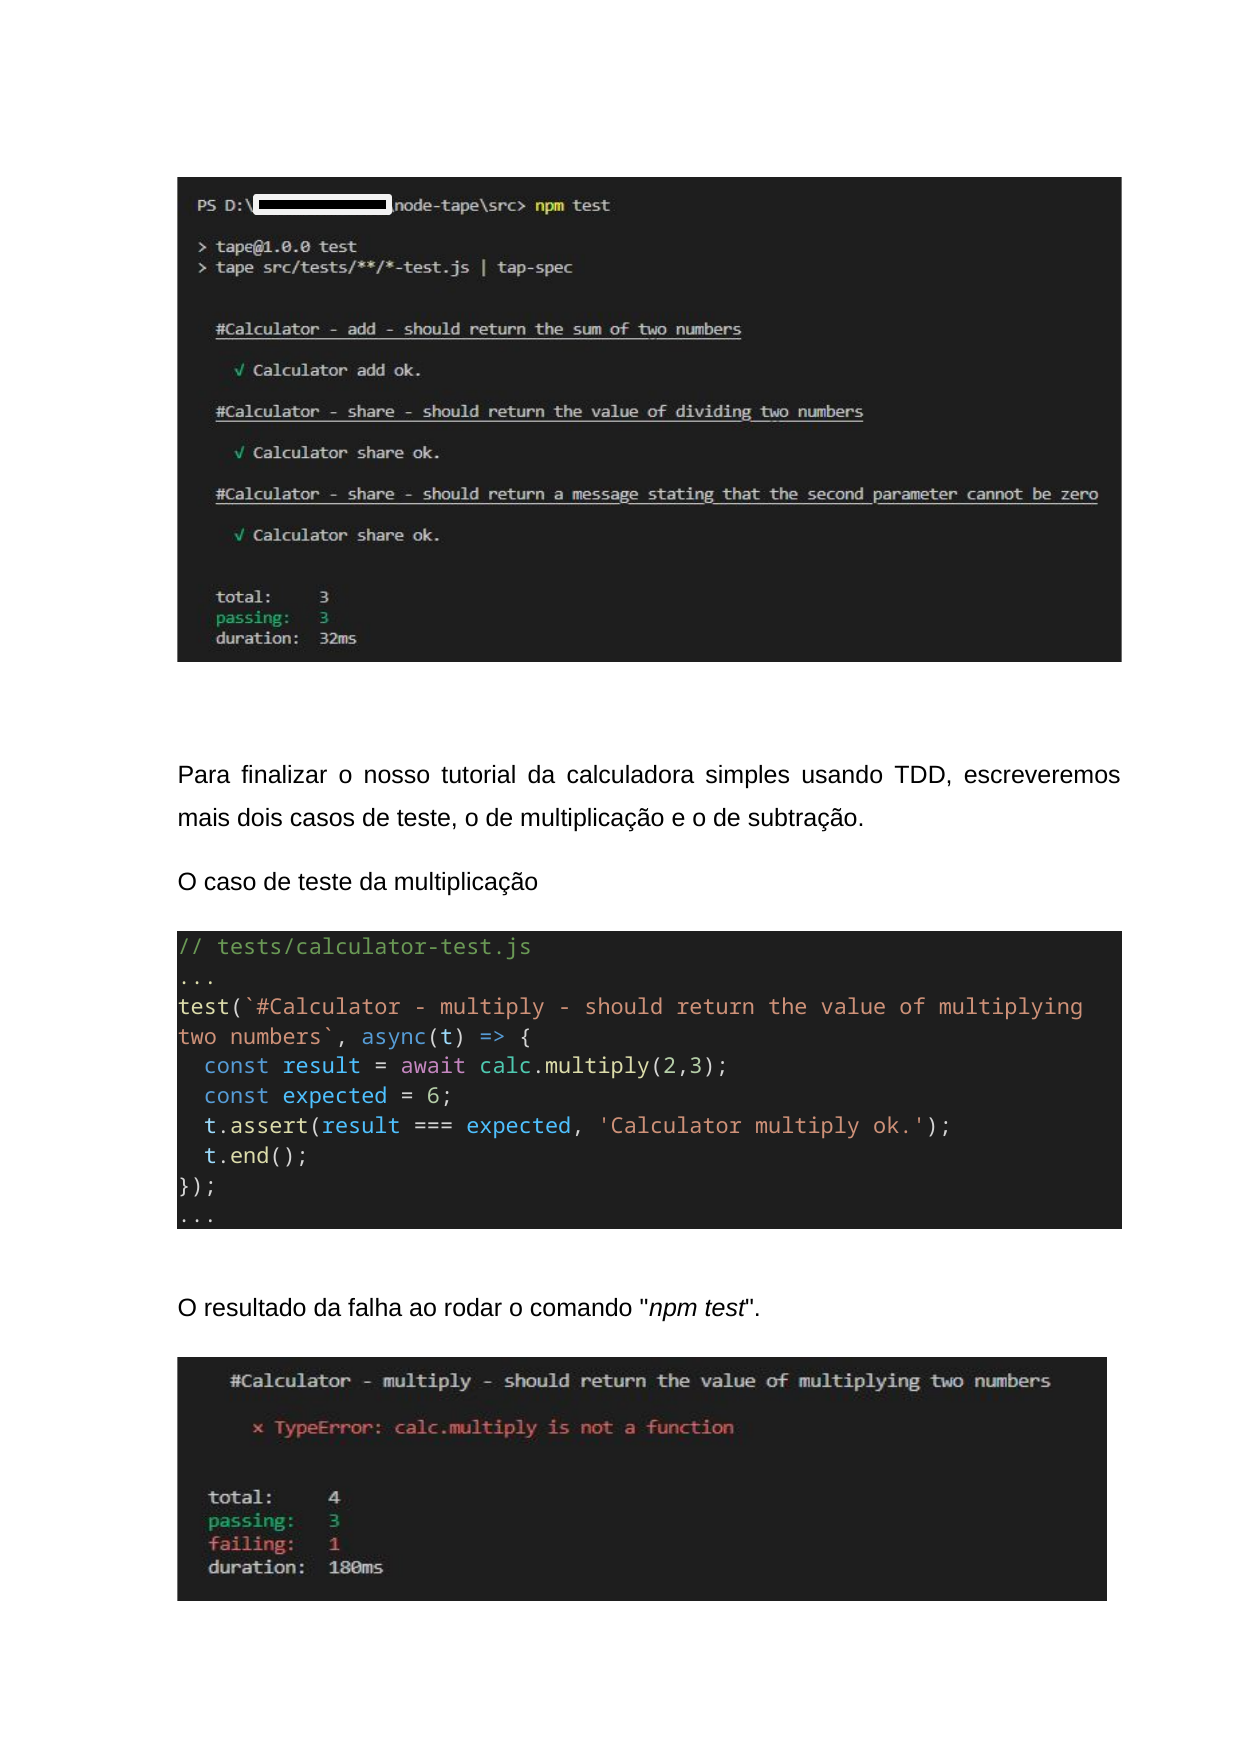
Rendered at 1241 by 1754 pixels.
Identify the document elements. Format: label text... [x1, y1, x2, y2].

text const result = await calc.multiply(2,3); [177, 1051, 1122, 1080]
text t.end(); [177, 1140, 1122, 1170]
text Para finalizar o nosso tutorial da calculadora simples usando TDD, escreveremos mais dois casos de teste, o de multiplicação e o de subtração. [177, 760, 1122, 832]
text O resultado da falha ao rodar o comando "npm test". [177, 1293, 1122, 1322]
text // tests/calculator-test.js [177, 931, 1122, 961]
text test(`#Calculator - multiply - should return the value of multiplying two numbers`, async(t) => { [177, 991, 1122, 1051]
picture [177, 1357, 1107, 1601]
text t.assert(result === expected, 'Calculator multiply ok.'); [177, 1110, 1122, 1140]
text O caso de teste da multiplicação [177, 867, 1122, 896]
text ... [177, 1199, 1122, 1229]
text }); [177, 1170, 1122, 1199]
text ... [177, 961, 1122, 991]
text const expected = 6; [177, 1080, 1122, 1110]
picture [177, 177, 1122, 662]
